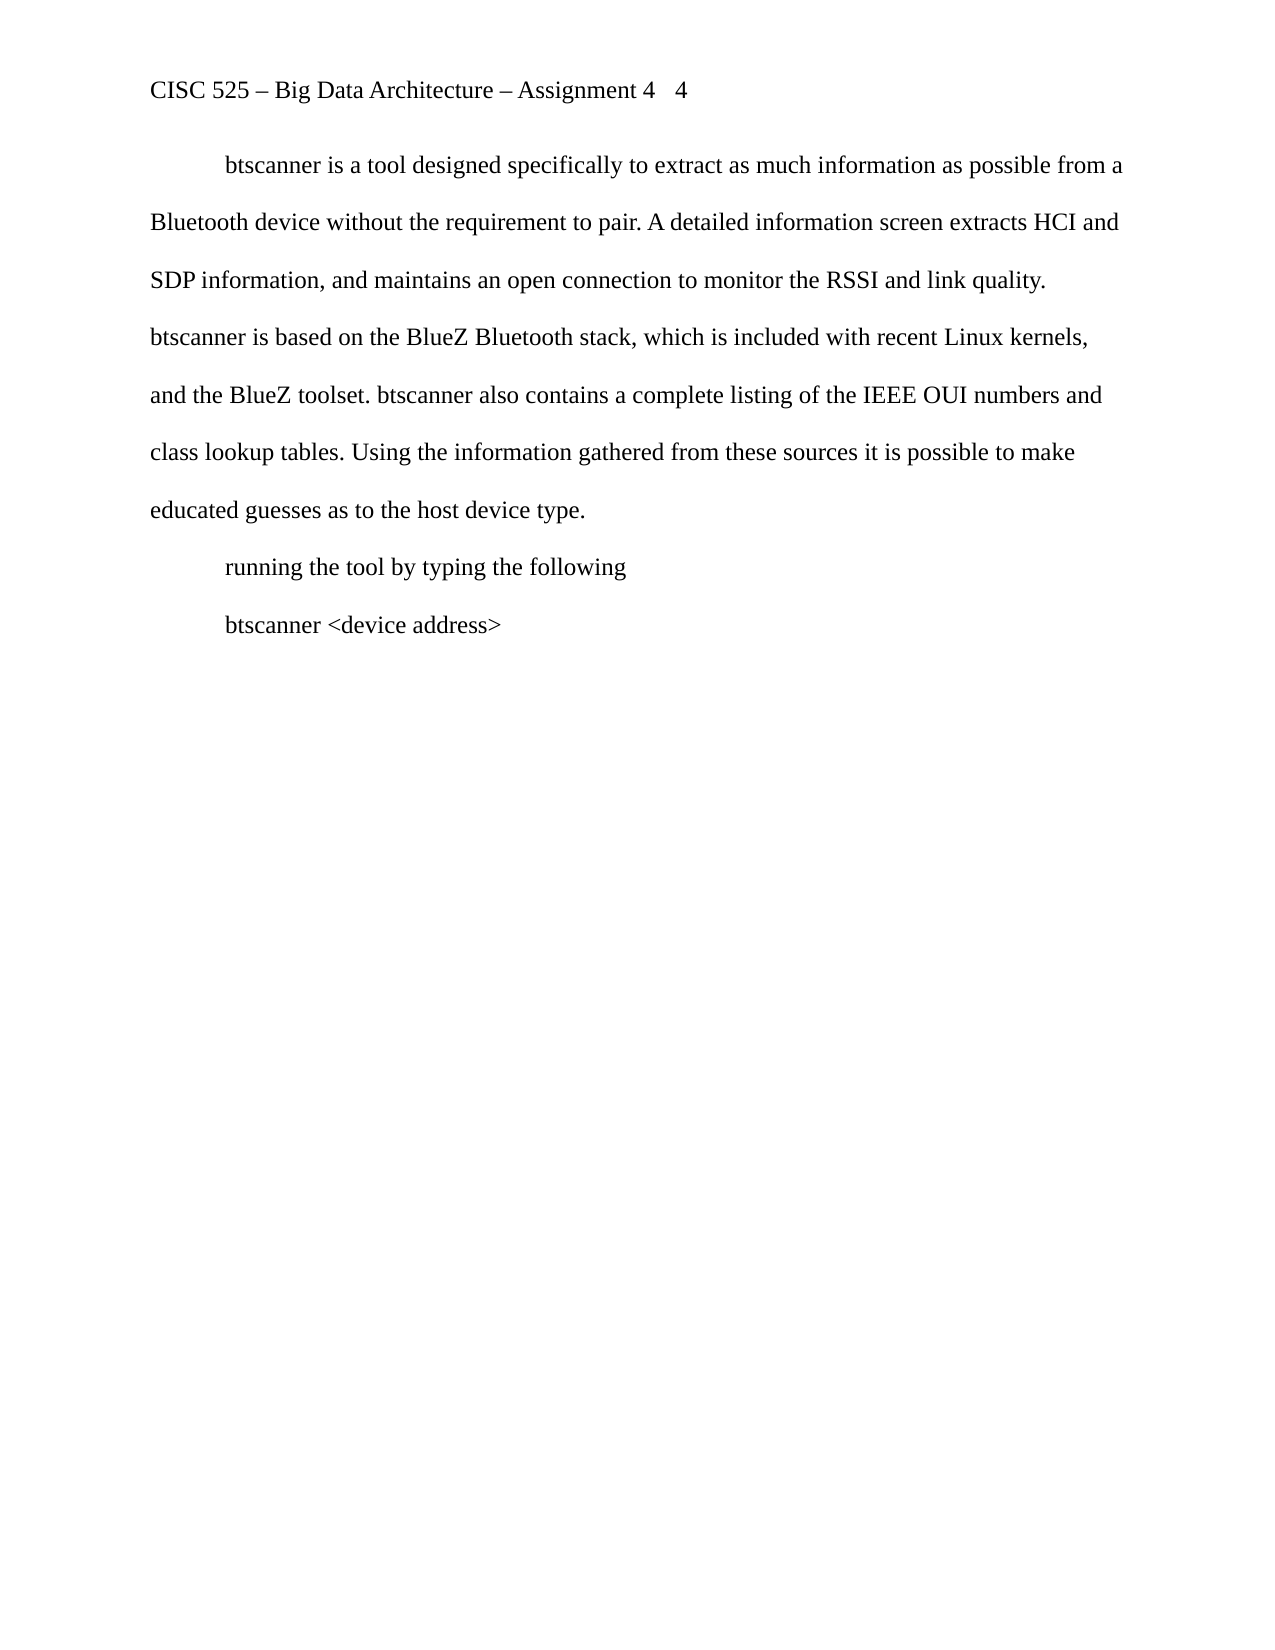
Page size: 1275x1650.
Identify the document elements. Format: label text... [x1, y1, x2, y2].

text running the tool by typing the following [150, 552, 1125, 581]
text btscanner <device address> [150, 610, 1125, 639]
text btscanner is a tool designed specifically to extract as much information as possible from a Bluetooth device without the requirement to pair. A detailed information screen extracts HCI and SDP information, and maintains an open connection to monitor the RSSI and link quality. btscanner is based on the BlueZ Bluetooth stack, which is included with recent Linux kernels, and the BlueZ toolset. btscanner also contains a complete listing of the IEEE OUI numbers and class lookup tables. Using the information gathered from these sources it is possible to make educated guesses as to the host device type. [150, 150, 1125, 524]
